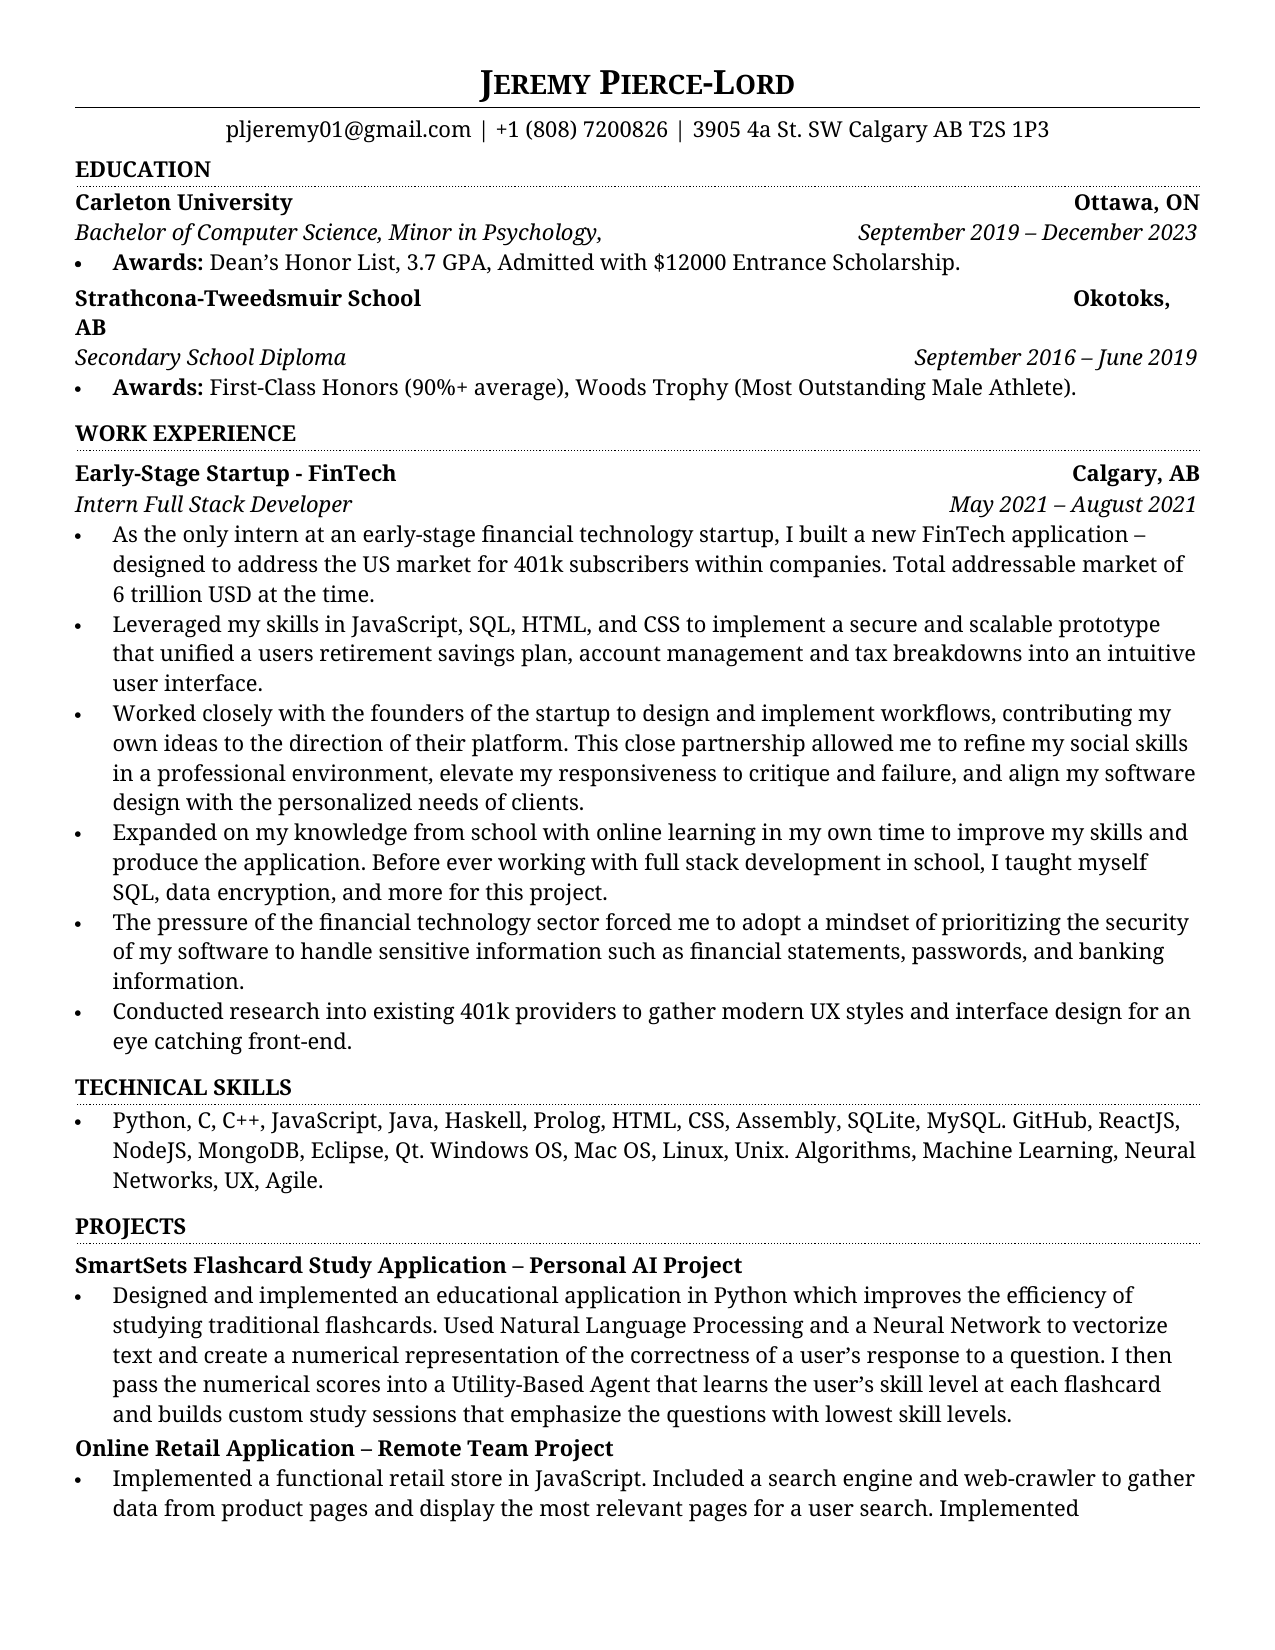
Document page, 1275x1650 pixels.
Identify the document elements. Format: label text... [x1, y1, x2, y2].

subtitle PROJECTS [75, 1211, 1200, 1244]
list Python, C, C++, JavaScript, Java, Haskell, Prolog, HTML, CSS, Assembly, SQLite, MySQL. GitHub, ReactJS, NodeJS, MongoDB, Eclipse, Qt. Windows OS, Mac OS, Linux, Unix. Algorithms, Machine Learning, Neural Networks, UX, Agile. [75, 1105, 1200, 1194]
text Carleton University Ottawa, ON [75, 187, 1200, 217]
list Designed and implemented an educational application in Python which improves the efficiency of studying traditional flashcards. Used Natural Language Processing and a Neural Network to vectorize text and create a numerical representation of the correctness of a user’s response to a question. I then pass the numerical scores into a Utility-Based Agent that learns the user’s skill level at each flashcard and builds custom study sessions that emphasize the questions with lowest skill levels. [75, 1280, 1200, 1429]
text Secondary School Diploma September 2016 – June 2019 [75, 342, 1200, 372]
text SmartSets Flashcard Study Application – Personal AI Project [75, 1250, 1200, 1280]
list As the only intern at an early-stage financial technology startup, I built a new FinTech application – designed to address the US market for 401k subscribers within companies. Total addressable market of 6 trillion USD at the time. [75, 519, 1200, 609]
list Expanded on my knowledge from school with online learning in my own time to improve my skills and produce the application. Before ever working with full stack development in school, I taught myself SQL, data encryption, and more for this project. [75, 817, 1200, 907]
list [75, 1463, 1200, 1523]
text Bachelor of Computer Science, Minor in Psychology, September 2019 – December 2023 [75, 217, 1200, 247]
list Conducted research into existing 401k providers to gather modern UX styles and interface design for an eye catching front-end. [75, 996, 1200, 1056]
list The pressure of the financial technology sector forced me to adopt a mindset of prioritizing the security of my software to handle sensitive information such as financial statements, passwords, and banking information. [75, 907, 1200, 996]
list Leveraged my skills in JavaScript, SQL, HTML, and CSS to implement a secure and scalable prototype that unified a users retirement savings plan, account management and tax breakdowns into an intuitive user interface. [75, 609, 1200, 698]
subtitle WORK EXPERIENCE [75, 418, 1200, 451]
subtitle Jeremy Pierce-Lord [75, 59, 1200, 107]
text Intern Full Stack Developer May 2021 – August 2021 [75, 489, 1200, 519]
list Worked closely with the founders of the startup to design and implement workflows, contributing my own ideas to the direction of their platform. This close partnership allowed me to refine my social skills in a professional environment, elevate my responsiveness to critique and failure, and align my software design with the personalized needs of clients. [75, 698, 1200, 817]
subtitle TECHNICAL SKILLS [75, 1072, 1200, 1105]
text Strathcona-Tweedsmuir School Okotoks, AB [75, 283, 1200, 342]
subtitle pljeremy01@gmail.com | +1 (808) 7200826 | 3905 4a St. SW Calgary AB T2S 1P3 [75, 114, 1200, 144]
subtitle EDUCATION [75, 154, 1200, 187]
subtitle Online Retail Application – Remote Team Project [75, 1433, 1200, 1463]
list Awards: First-Class Honors (90%+ average), Woods Trophy (Most Outstanding Male Athlete). [75, 372, 1200, 402]
list Awards: Dean’s Honor List, 3.7 GPA, Admitted with $12000 Entrance Scholarship. [75, 247, 1200, 276]
text Early-Stage Startup - FinTech Calgary, AB [75, 458, 1200, 487]
